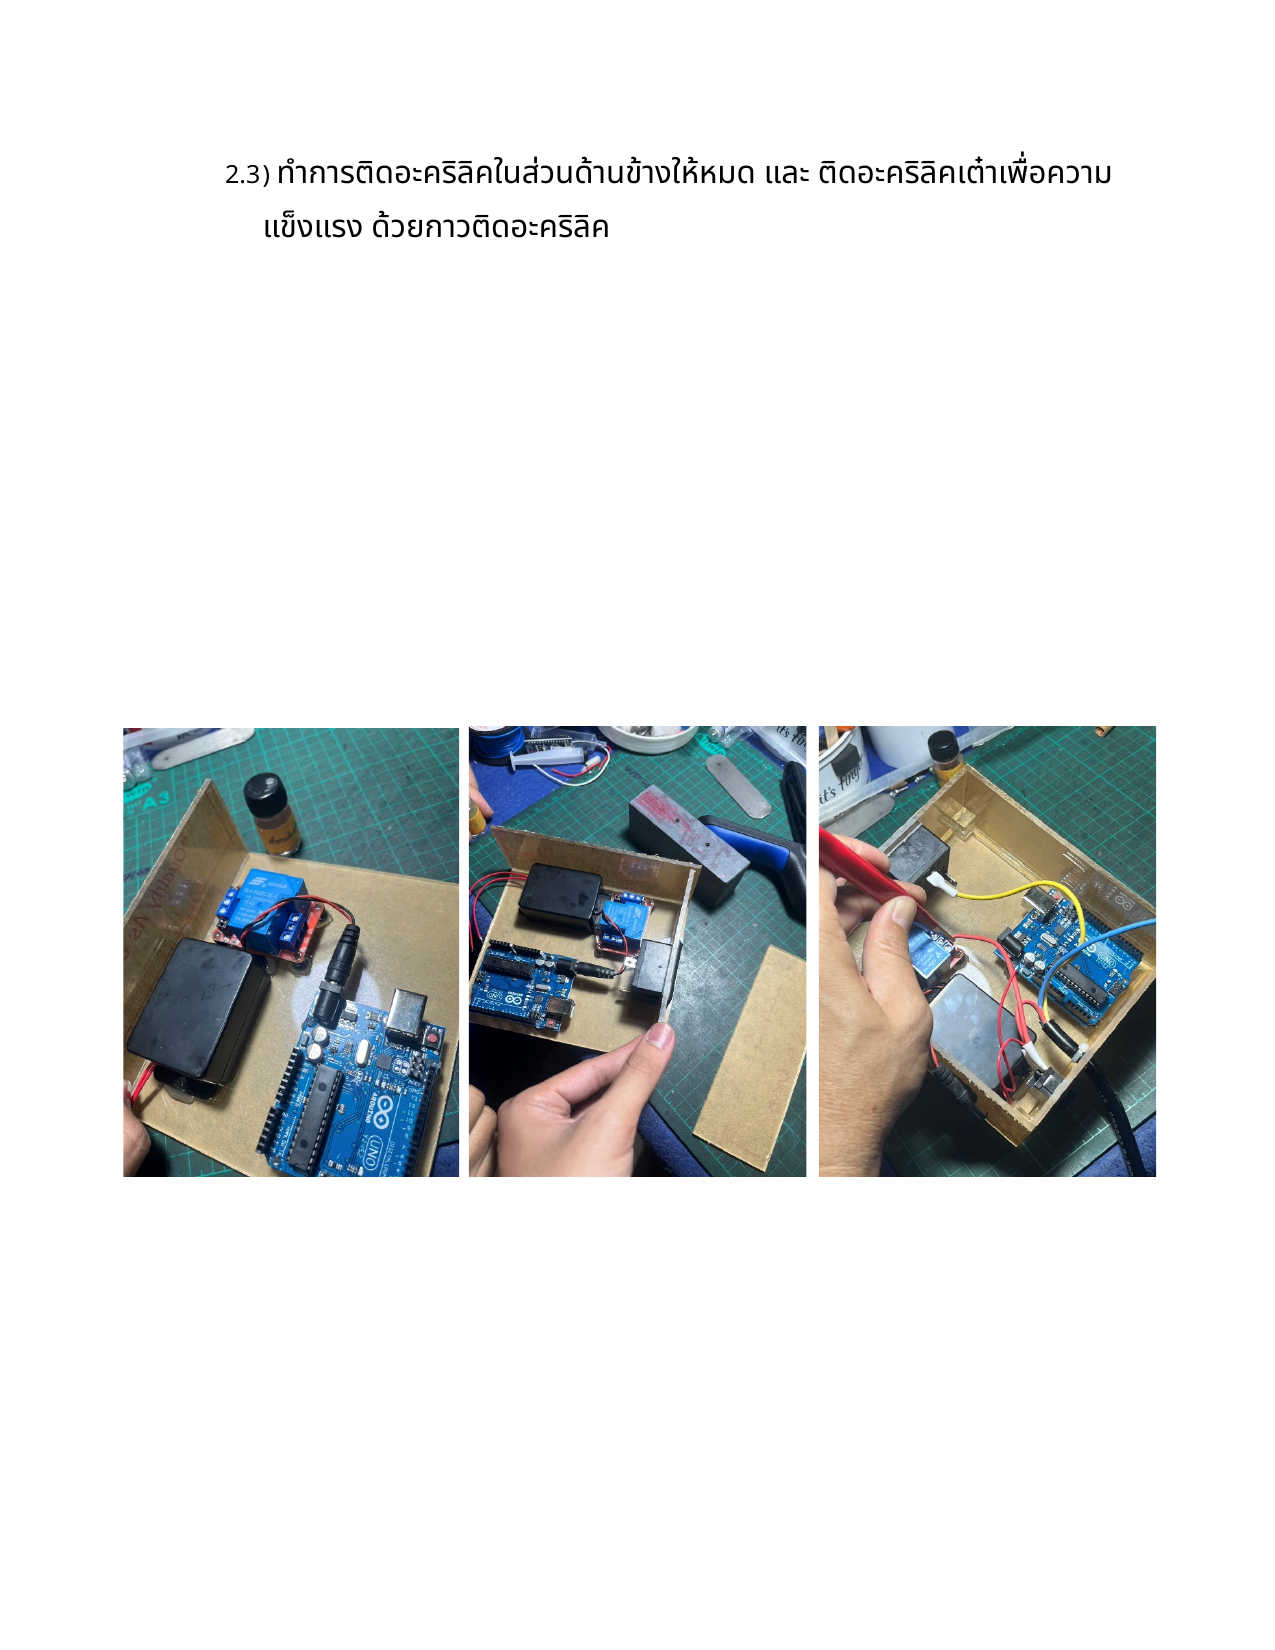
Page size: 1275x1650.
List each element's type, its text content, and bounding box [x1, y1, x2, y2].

picture [123, 728, 460, 1177]
picture [468, 726, 807, 1177]
list ) ทำการติดอะคริลิคในส่วนด้านข้างให้หมด และ ติดอะคริลิคเต๋าเพื่อความแข็งแรง ด้วยกาวติดอะคริลิค [225, 150, 1125, 251]
picture [818, 726, 1157, 1177]
